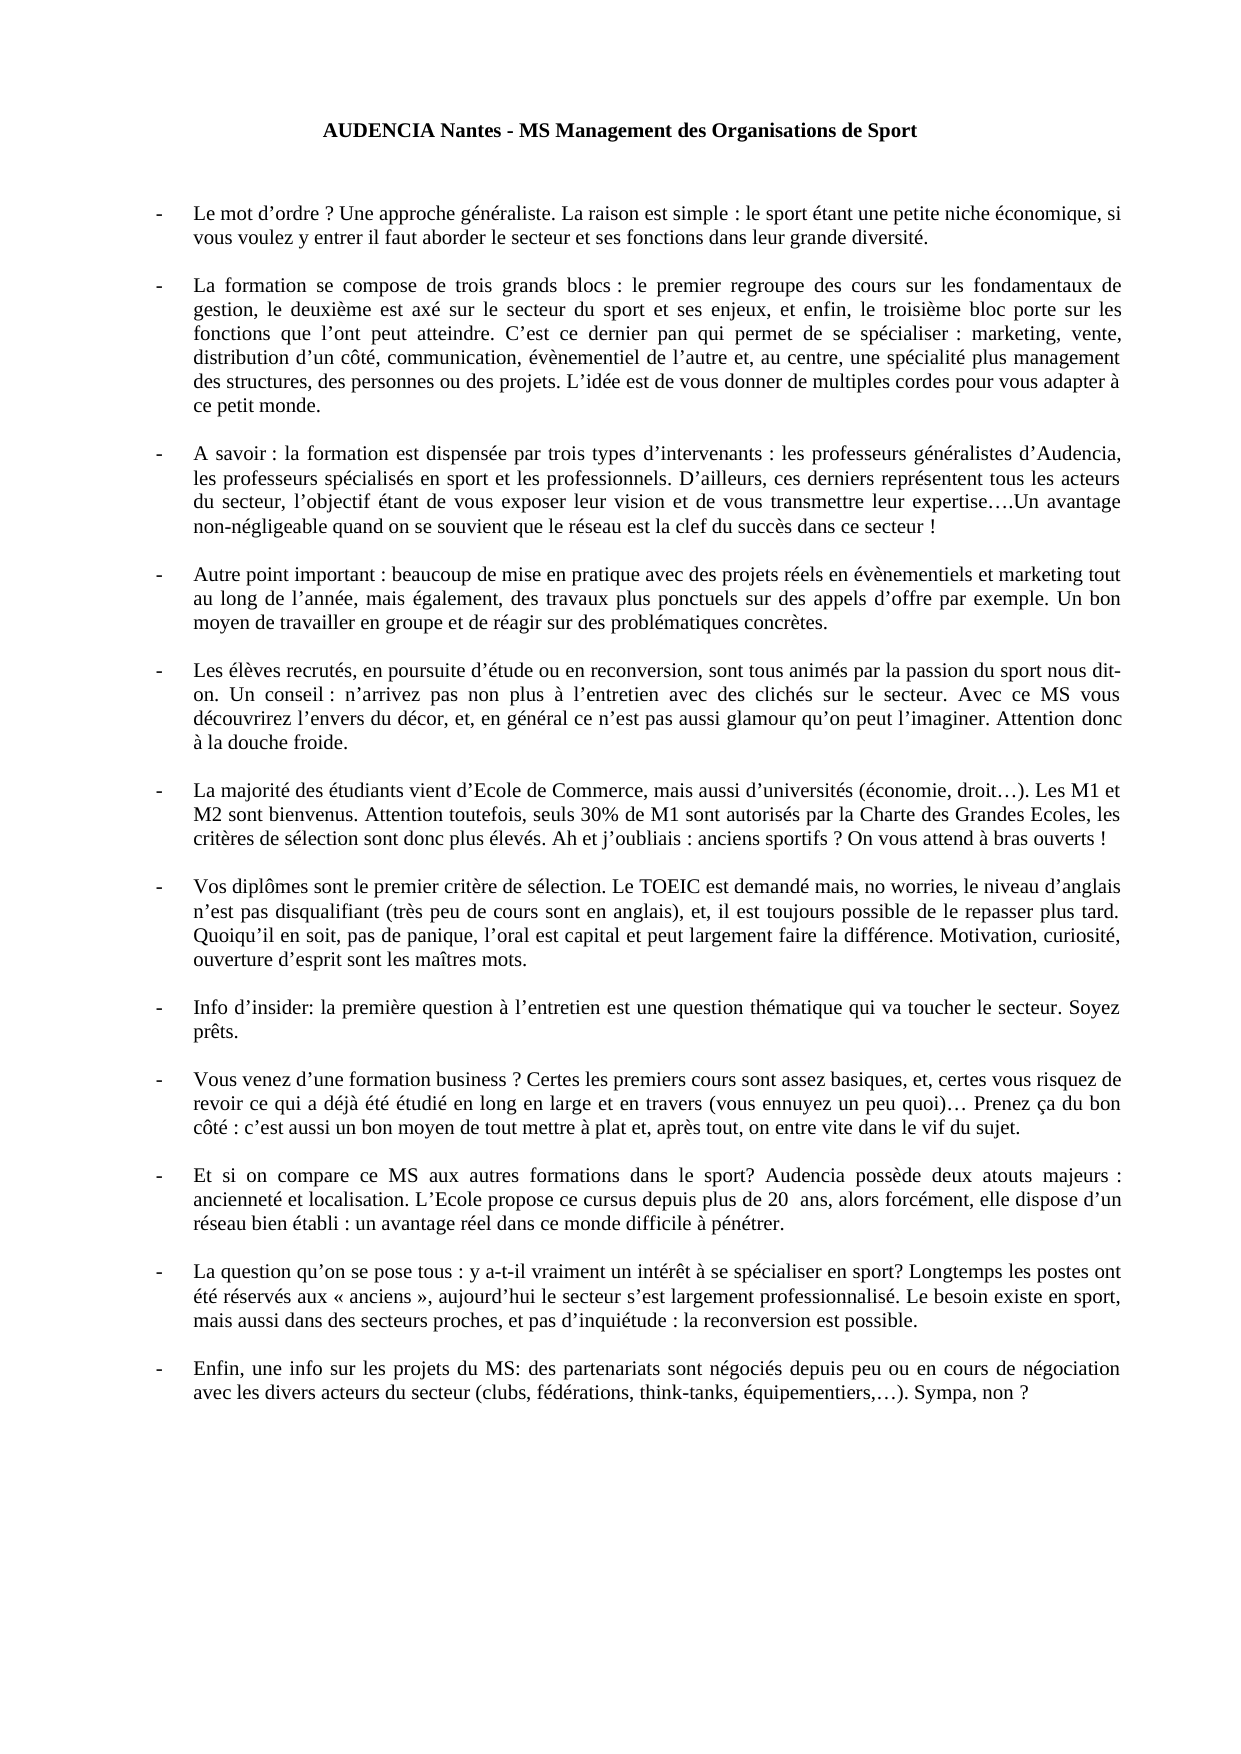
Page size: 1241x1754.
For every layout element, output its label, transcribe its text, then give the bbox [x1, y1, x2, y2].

list Les élèves recrutés, en poursuite d’étude ou en reconversion, sont tous animés par la passion du sport nous dit-on. Un conseil : n’arrivez pas non plus à l’entretien avec des clichés sur le secteur. Avec ce MS vous découvrirez l’envers du décor, et, en général ce n’est pas aussi glamour qu’on peut l’imaginer. Attention donc à la douche froide. [156, 658, 1122, 754]
list Le mot d’ordre ? Une approche généraliste. La raison est simple : le sport étant une petite niche économique, si vous voulez y entrer il faut aborder le secteur et ses fonctions dans leur grande diversité. [156, 201, 1122, 249]
list Enfin, une info sur les projets du MS: des partenariats sont négociés depuis peu ou en cours de négociation avec les divers acteurs du secteur (clubs, fédérations, think-tanks, équipementiers,…). Sympa, non ? [156, 1356, 1122, 1404]
list La majorité des étudiants vient d’Ecole de Commerce, mais aussi d’universités (économie, droit…). Les M1 et M2 sont bienvenus. Attention toutefois, seuls 30% de M1 sont autorisés par la Charte des Grandes Ecoles, les critères de sélection sont donc plus élevés. Ah et j’oubliais : anciens sportifs ? On vous attend à bras ouverts ! [156, 778, 1122, 850]
list Autre point important : beaucoup de mise en pratique avec des projets réels en évènementiels et marketing tout au long de l’année, mais également, des travaux plus ponctuels sur des appels d’offre par exemple. Un bon moyen de travailler en groupe et de réagir sur des problématiques concrètes. [156, 562, 1122, 634]
list Et si on compare ce MS aux autres formations dans le sport? Audencia possède deux atouts majeurs : ancienneté et localisation. L’Ecole propose ce cursus depuis plus de 20 ans, alors forcément, elle dispose d’un réseau bien établi : un avantage réel dans ce monde difficile à pénétrer. [156, 1163, 1122, 1235]
text AUDENCIA Nantes - MS Management des Organisations de Sport [118, 118, 1122, 142]
list A savoir : la formation est dispensée par trois types d’intervenants : les professeurs généralistes d’Audencia, les professeurs spécialisés en sport et les professionnels. D’ailleurs, ces derniers représentent tous les acteurs du secteur, l’objectif étant de vous exposer leur vision et de vous transmettre leur expertise….Un avantage non-négligeable quand on se souvient que le réseau est la clef du succès dans ce secteur ! [156, 441, 1122, 538]
list Vos diplômes sont le premier critère de sélection. Le TOEIC est demandé mais, no worries, le niveau d’anglais n’est pas disqualifiant (très peu de cours sont en anglais), et, il est toujours possible de le repasser plus tard. Quoiqu’il en soit, pas de panique, l’oral est capital et peut largement faire la différence. Motivation, curiosité, ouverture d’esprit sont les maîtres mots. [156, 874, 1122, 971]
list Vous venez d’une formation business ? Certes les premiers cours sont assez basiques, et, certes vous risquez de revoir ce qui a déjà été étudié en long en large et en travers (vous ennuyez un peu quoi)… Prenez ça du bon côté : c’est aussi un bon moyen de tout mettre à plat et, après tout, on entre vite dans le vif du sujet. [156, 1067, 1122, 1139]
list Info d’insider: la première question à l’entretien est une question thématique qui va toucher le secteur. Soyez prêts. [156, 995, 1122, 1043]
list La question qu’on se pose tous : y a-t-il vraiment un intérêt à se spécialiser en sport? Longtemps les postes ont été réservés aux « anciens », aujourd’hui le secteur s’est largement professionnalisé. Le besoin existe en sport, mais aussi dans des secteurs proches, et pas d’inquiétude : la reconversion est possible. [156, 1259, 1122, 1332]
list La formation se compose de trois grands blocs : le premier regroupe des cours sur les fondamentaux de gestion, le deuxième est axé sur le secteur du sport et ses enjeux, et enfin, le troisième bloc porte sur les fonctions que l’ont peut atteindre. C’est ce dernier pan qui permet de se spécialiser : marketing, vente, distribution d’un côté, communication, évènementiel de l’autre et, au centre, une spécialité plus management des structures, des personnes ou des projets. L’idée est de vous donner de multiples cordes pour vous adapter à ce petit monde. [156, 273, 1122, 417]
